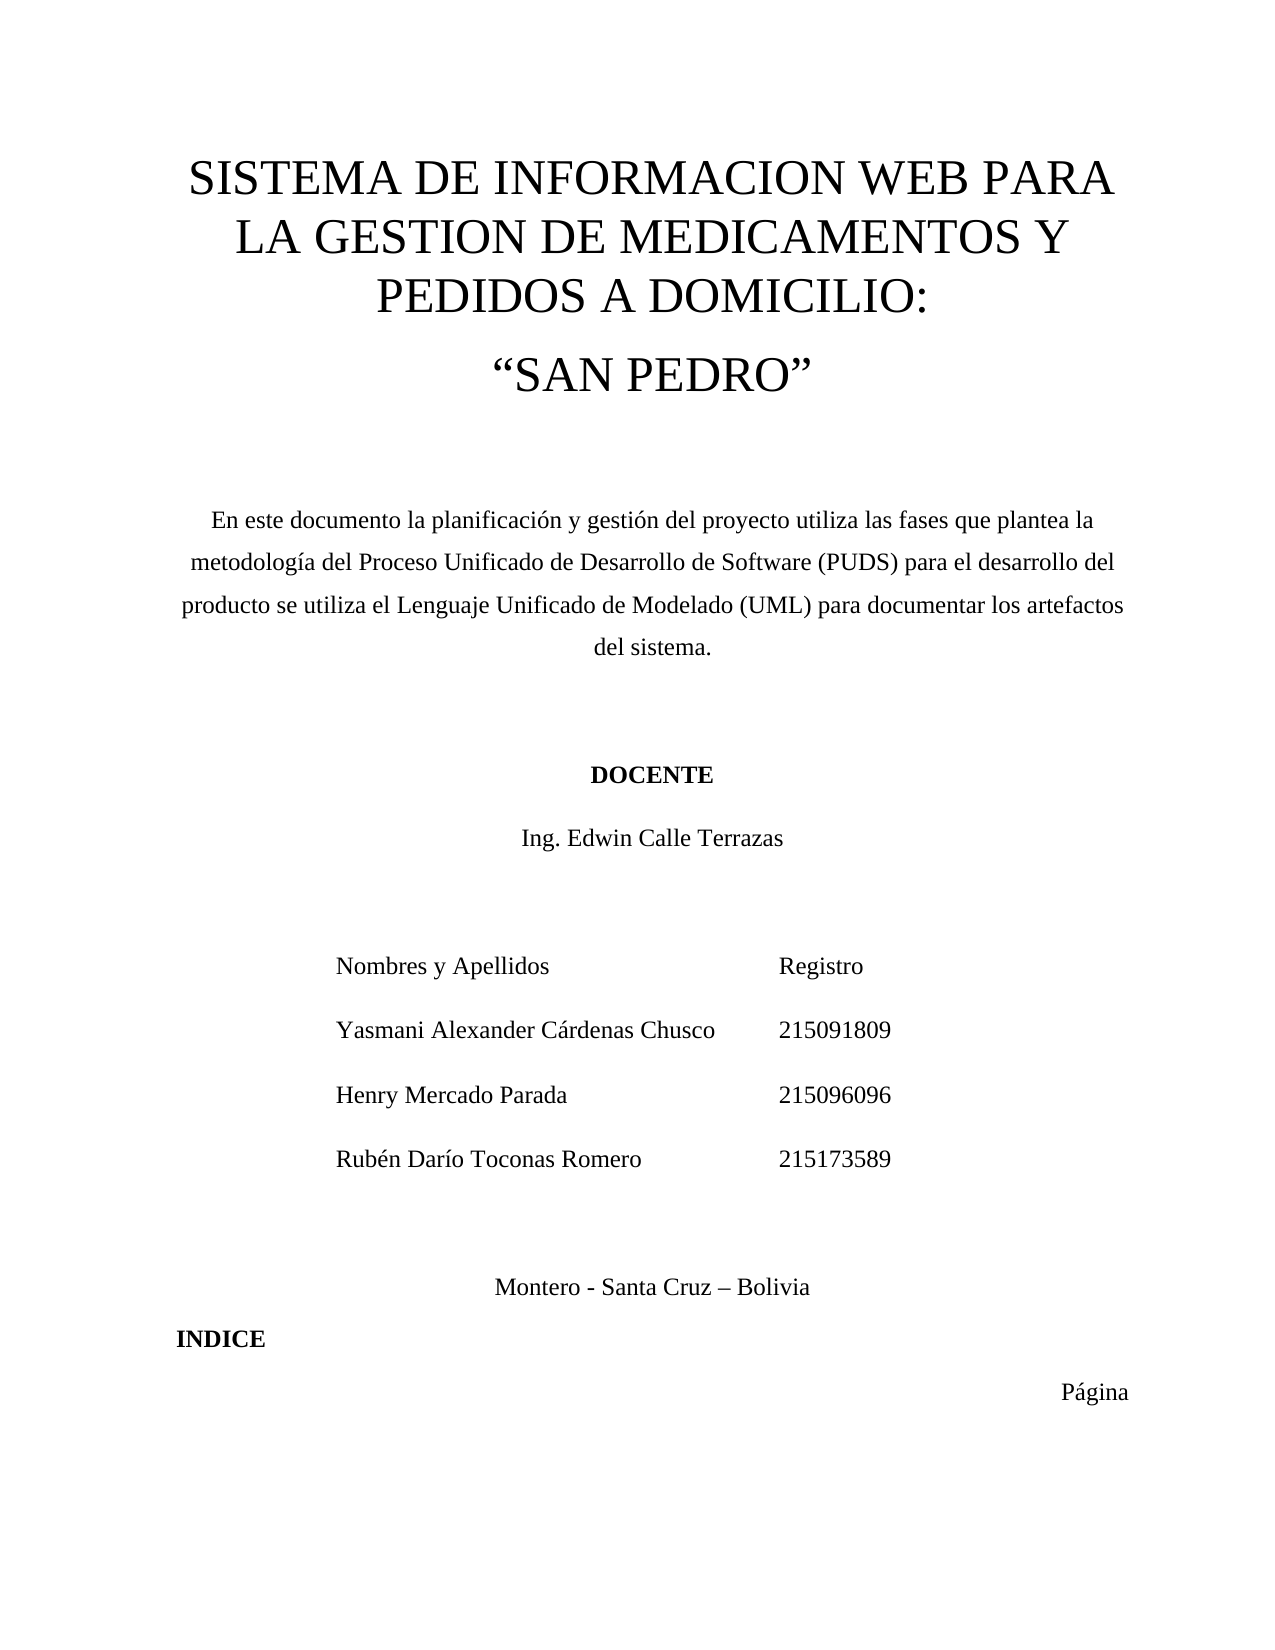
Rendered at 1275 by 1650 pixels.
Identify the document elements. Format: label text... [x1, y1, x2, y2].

text Ing. Edwin Calle Terrazas [177, 823, 1127, 852]
text Yasmani Alexander Cárdenas Chusco 215091809 [177, 1015, 1127, 1044]
text DOCENTE [177, 760, 1127, 789]
text Página [177, 1377, 1129, 1406]
text Henry Mercado Parada 215096096 [177, 1080, 1127, 1108]
text SISTEMA DE INFORMACION WEB PARA LA GESTION DE MEDICAMENTOS Y PEDIDOS A DOMICILIO: [177, 148, 1127, 323]
text En este documento la planificación y gestión del proyecto utiliza las fases que plantea la metodología del Proceso Unificado de Desarrollo de Software (PUDS) para el desarrollo del producto se utiliza el Lenguaje Unificado de Modelado (UML) para documentar los artefactos del sistema. [177, 505, 1127, 661]
text Nombres y Apellidos Registro [177, 951, 1127, 979]
text “SAN PEDRO” [177, 345, 1127, 402]
text Rubén Darío Toconas Romero 215173589 [177, 1144, 1127, 1173]
text Montero - Santa Cruz – Bolivia [177, 1272, 1127, 1301]
subtitle INDICE [176, 1324, 1127, 1353]
